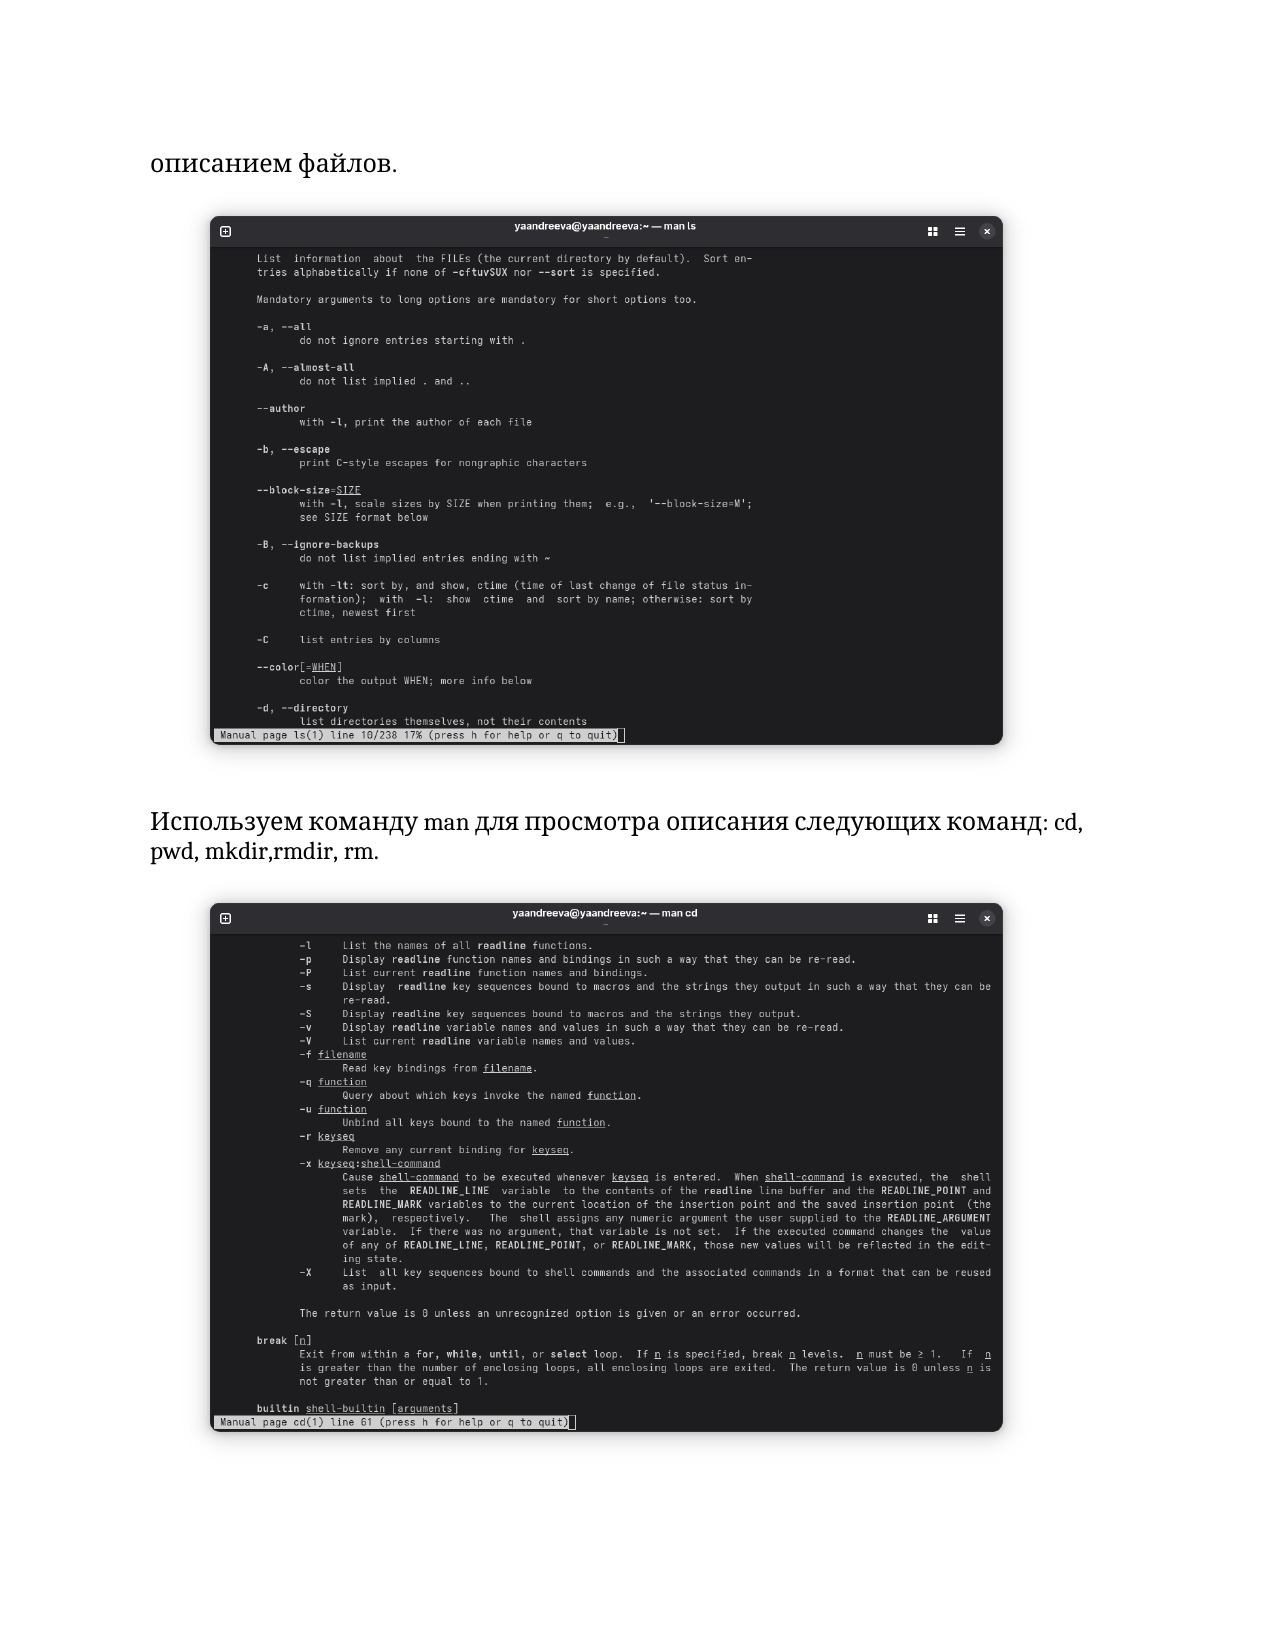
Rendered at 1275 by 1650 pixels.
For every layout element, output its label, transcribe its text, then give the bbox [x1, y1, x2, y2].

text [150, 808, 1125, 1483]
picture [168, 178, 1044, 790]
picture [168, 865, 1044, 1477]
